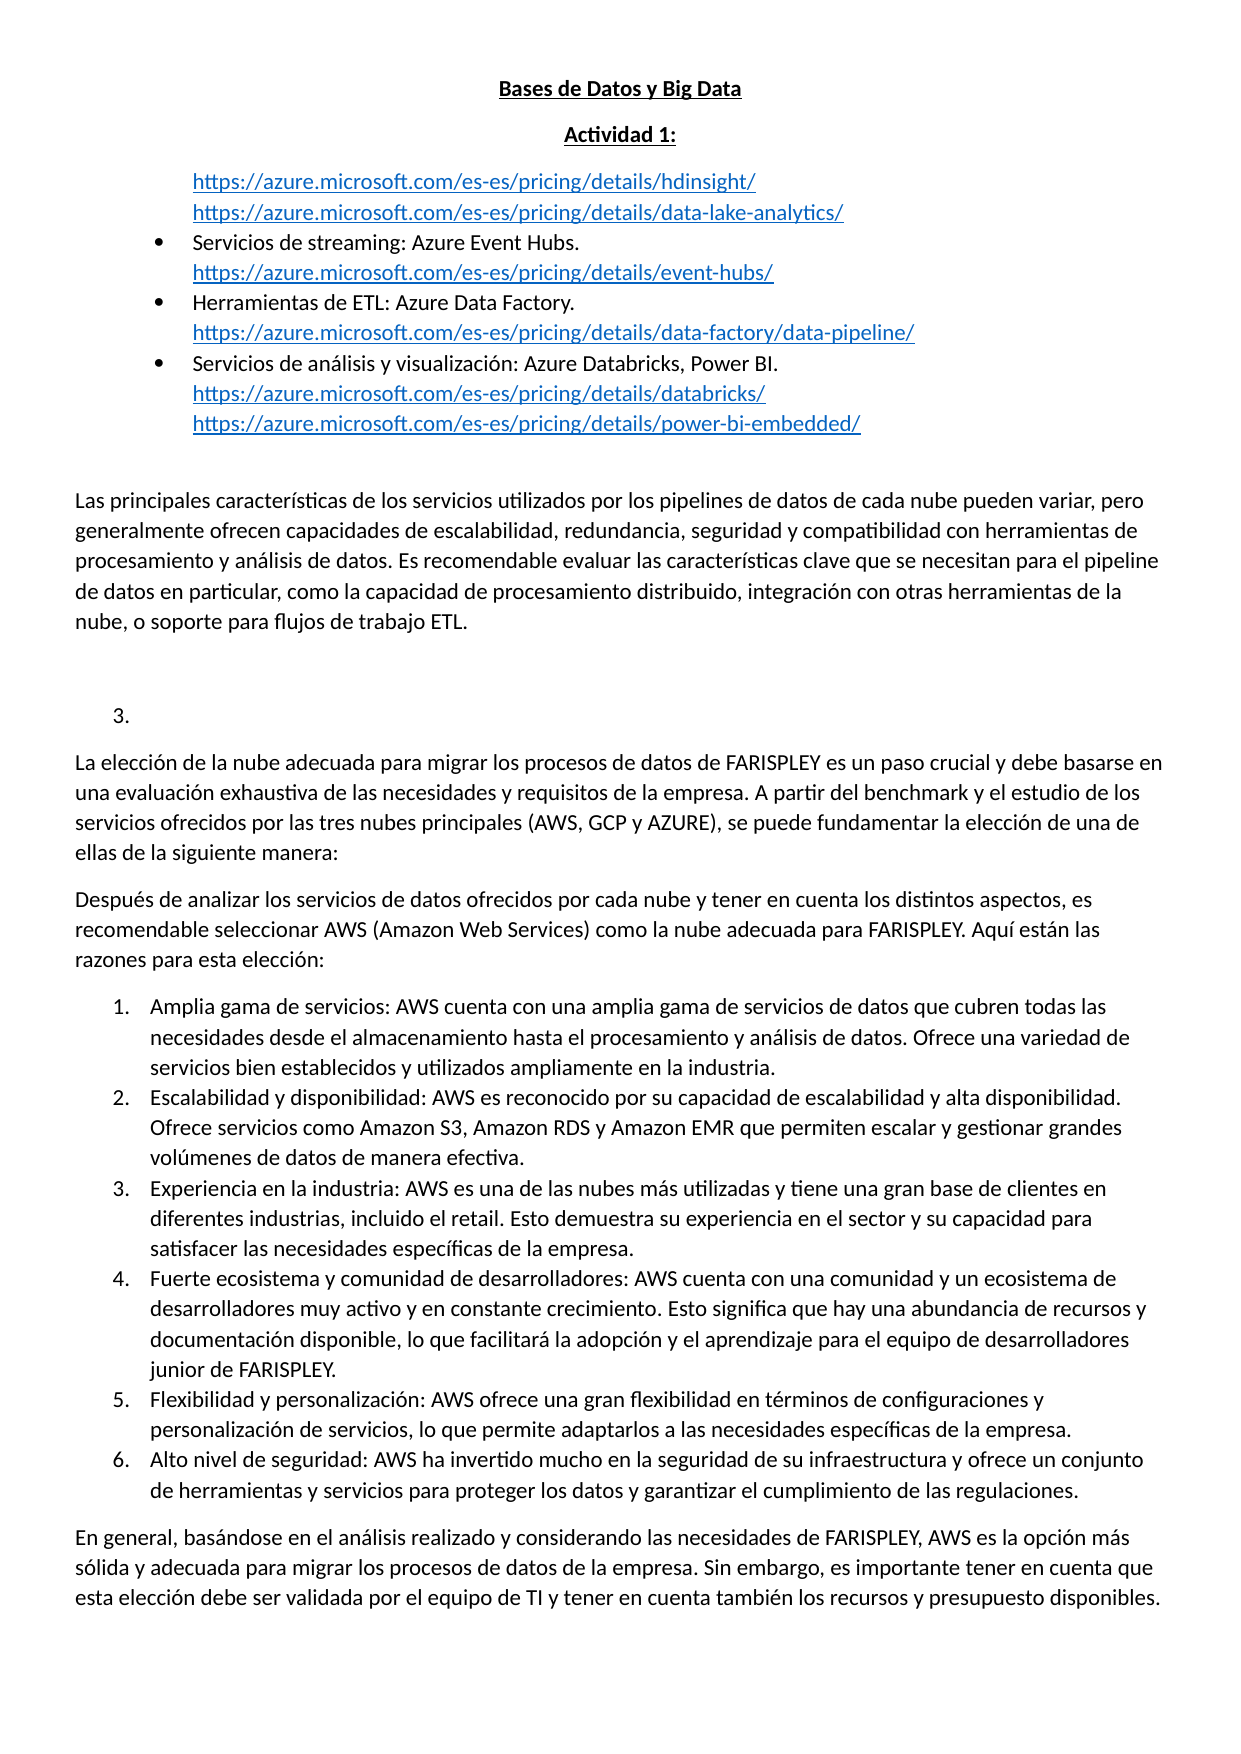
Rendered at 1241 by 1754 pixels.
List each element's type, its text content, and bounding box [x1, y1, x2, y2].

text La elección de la nube adecuada para migrar los procesos de datos de FARISPLEY es un paso crucial y debe basarse en una evaluación exhaustiva de las necesidades y requisitos de la empresa. A partir del benchmark y el estudio de los servicios ofrecidos por las tres nubes principales (AWS, GCP y AZURE), se puede fundamentar la elección de una de ellas de la siguiente manera: [75, 748, 1165, 866]
list Experiencia en la industria: AWS es una de las nubes más utilizadas y tiene una gran base de clientes en diferentes industrias, incluido el retail. Esto demuestra su experiencia en el sector y su capacidad para satisfacer las necesidades específicas de la empresa. [112, 1174, 1165, 1262]
list https://azure.microsoft.com/es-es/pricing/details/data-factory/data-pipeline/ [192, 318, 1165, 346]
list Herramientas de ETL: Azure Data Factory. [155, 288, 1165, 316]
list Servicios de streaming: Azure Event Hubs. [155, 228, 1165, 256]
list Escalabilidad y disponibilidad: AWS es reconocido por su capacidad de escalabilidad y alta disponibilidad. Ofrece servicios como Amazon S3, Amazon RDS y Amazon EMR que permiten escalar y gestionar grandes volúmenes de datos de manera efectiva. [112, 1083, 1165, 1171]
text Las principales características de los servicios utilizados por los pipelines de datos de cada nube pueden variar, pero generalmente ofrecen capacidades de escalabilidad, redundancia, seguridad y compatibilidad con herramientas de procesamiento y análisis de datos. Es recomendable evaluar las características clave que se necesitan para el pipeline de datos en particular, como la capacidad de procesamiento distribuido, integración con otras herramientas de la nube, o soporte para flujos de trabajo ETL. [75, 486, 1165, 635]
list Alto nivel de seguridad: AWS ha invertido mucho en la seguridad de su infraestructura y ofrece un conjunto de herramientas y servicios para proteger los datos y garantizar el cumplimiento de las regulaciones. [112, 1446, 1165, 1504]
list https://azure.microsoft.com/es-es/pricing/details/event-hubs/ [192, 258, 1165, 286]
text Después de analizar los servicios de datos ofrecidos por cada nube y tener en cuenta los distintos aspectos, es recomendable seleccionar AWS (Amazon Web Services) como la nube adecuada para FARISPLEY. Aquí están las razones para esta elección: [75, 885, 1165, 973]
list Fuerte ecosistema y comunidad de desarrolladores: AWS cuenta con una comunidad y un ecosistema de desarrolladores muy activo y en constante crecimiento. Esto significa que hay una abundancia de recursos y documentación disponible, lo que facilitará la adopción y el aprendizaje para el equipo de desarrolladores junior de FARISPLEY. [112, 1264, 1165, 1383]
list https://azure.microsoft.com/es-es/pricing/details/data-lake-analytics/ [192, 198, 1165, 226]
list Flexibilidad y personalización: AWS ofrece una gran flexibilidad en términos de configuraciones y personalización de servicios, lo que permite adaptarlos a las necesidades específicas de la empresa. [112, 1385, 1165, 1443]
list Servicios de análisis y visualización: Azure Databricks, Power BI. [155, 349, 1165, 377]
list https://azure.microsoft.com/es-es/pricing/details/power-bi-embedded/ [192, 409, 1165, 437]
list https://azure.microsoft.com/es-es/pricing/details/databricks/ [192, 379, 1165, 407]
text En general, basándose en el análisis realizado y considerando las necesidades de FARISPLEY, AWS es la opción más sólida y adecuada para migrar los procesos de datos de la empresa. Sin embargo, es importante tener en cuenta que esta elección debe ser validada por el equipo de TI y tener en cuenta también los recursos y presupuesto disponibles. [75, 1523, 1165, 1611]
list Amplia gama de servicios: AWS cuenta con una amplia gama de servicios de datos que cubren todas las necesidades desde el almacenamiento hasta el procesamiento y análisis de datos. Ofrece una variedad de servicios bien establecidos y utilizados ampliamente en la industria. [112, 992, 1165, 1081]
list https://azure.microsoft.com/es-es/pricing/details/hdinsight/ [192, 167, 1165, 195]
